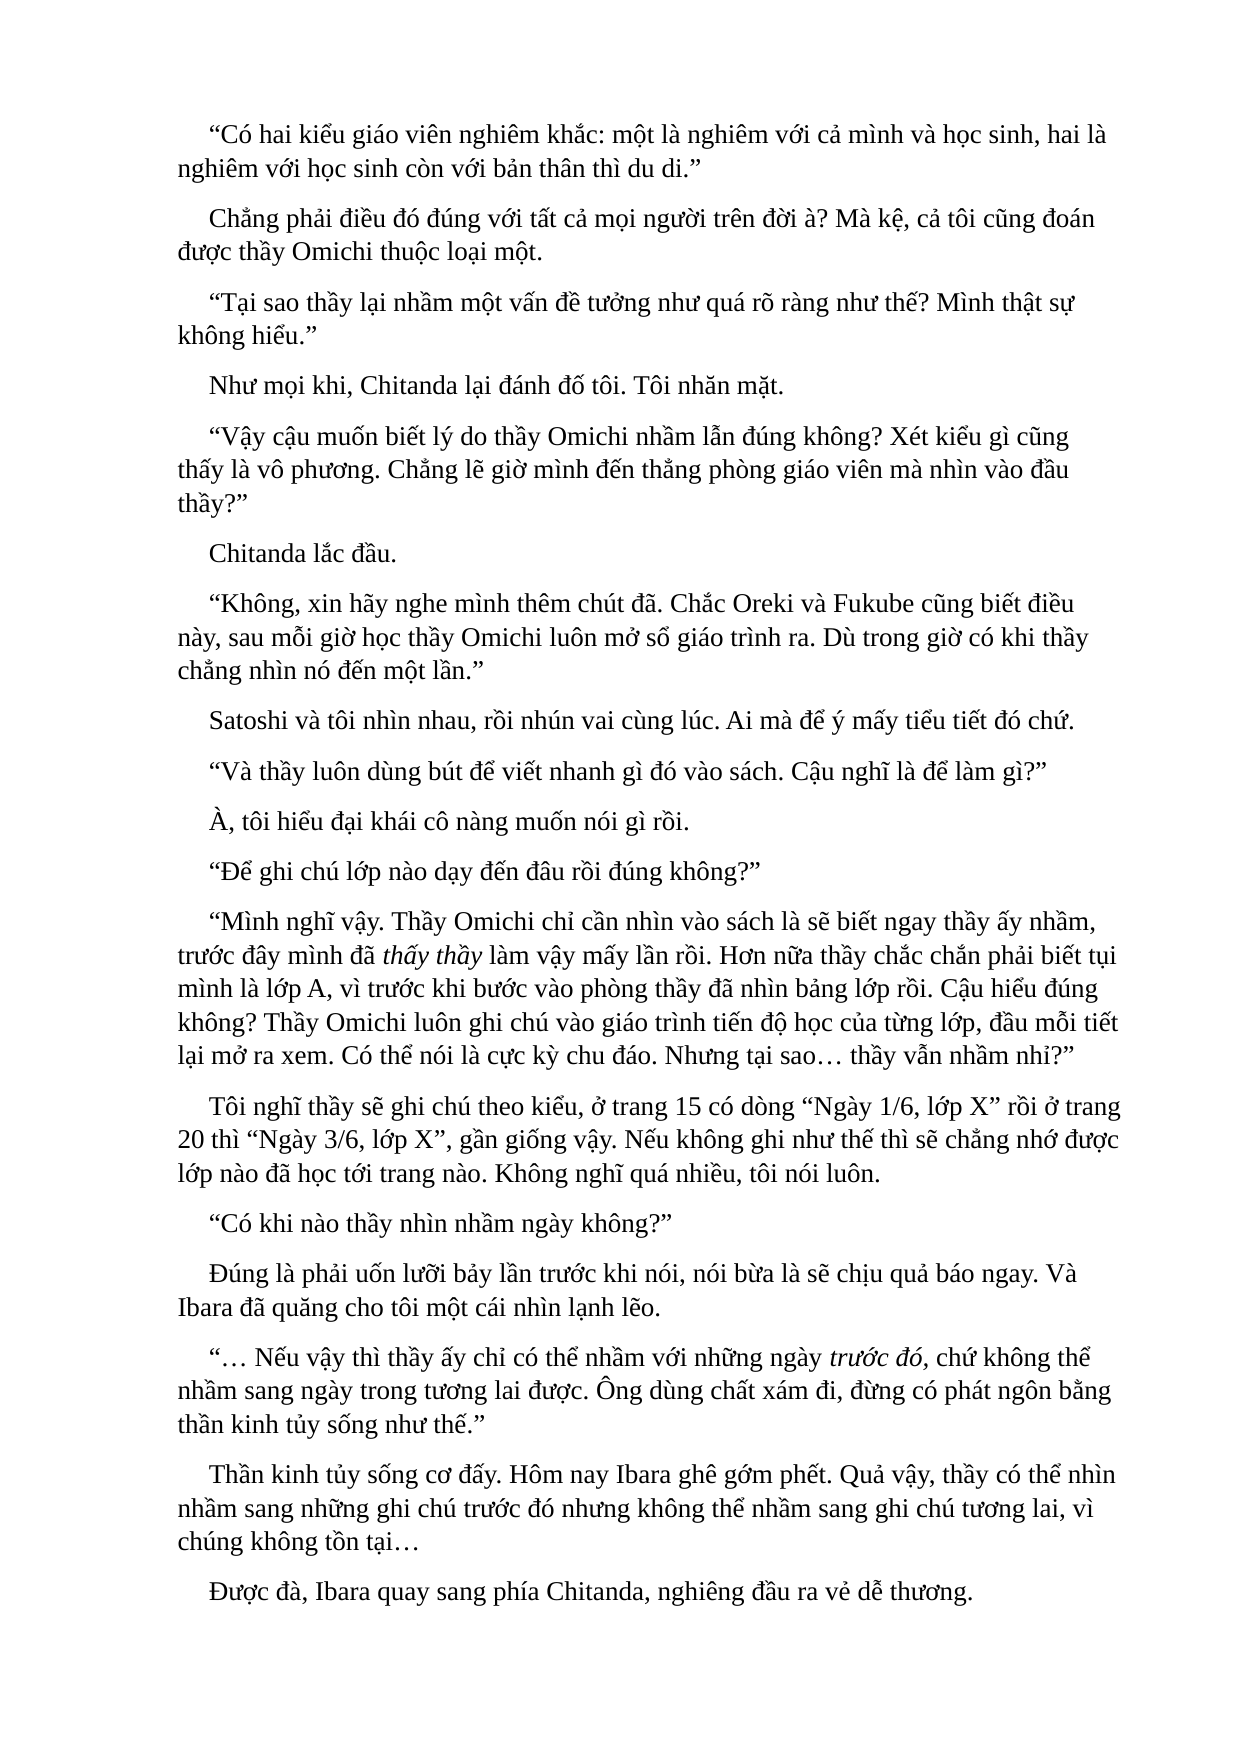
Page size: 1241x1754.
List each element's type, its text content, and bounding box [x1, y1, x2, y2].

text “Vậy cậu muốn biết lý do thầy Omichi nhầm lẫn đúng không? Xét kiểu gì cũng thấy là vô phương. Chẳng lẽ giờ mình đến thẳng phòng giáo viên mà nhìn vào đầu thầy?” [177, 419, 1122, 518]
text “… Nếu vậy thì thầy ấy chỉ có thể nhầm với những ngày trước đó, chứ không thể nhầm sang ngày trong tương lai được. Ông dùng chất xám đi, đừng có phát ngôn bằng thần kinh tủy sống như thế.” [177, 1341, 1122, 1439]
text “Mình nghĩ vậy. Thầy Omichi chỉ cần nhìn vào sách là sẽ biết ngay thầy ấy nhầm, trước đây mình đã thấy thầy làm vậy mấy lần rồi. Hơn nữa thầy chắc chắn phải biết tụi mình là lớp A, vì trước khi bước vào phòng thầy đã nhìn bảng lớp rồi. Cậu hiểu đúng không? Thầy Omichi luôn ghi chú vào giáo trình tiến độ học của từng lớp, đầu mỗi tiết lại mở ra xem. Có thể nói là cực kỳ chu đáo. Nhưng tại sao… thầy vẫn nhầm nhỉ?” [177, 905, 1122, 1071]
text Satoshi và tôi nhìn nhau, rồi nhún vai cùng lúc. Ai mà để ý mấy tiểu tiết đó chứ. [177, 704, 1122, 736]
text Tôi nghĩ thầy sẽ ghi chú theo kiểu, ở trang 15 có dòng “Ngày 1/6, lớp X” rồi ở trang 20 thì “Ngày 3/6, lớp X”, gần giống vậy. Nếu không ghi như thế thì sẽ chẳng nhớ được lớp nào đã học tới trang nào. Không nghĩ quá nhiều, tôi nói luôn. [177, 1089, 1122, 1188]
text “Không, xin hãy nghe mình thêm chút đã. Chắc Oreki và Fukube cũng biết điều này, sau mỗi giờ học thầy Omichi luôn mở sổ giáo trình ra. Dù trong giờ có khi thầy chẳng nhìn nó đến một lần.” [177, 587, 1122, 685]
text À, tôi hiểu đại khái cô nàng muốn nói gì rồi. [177, 805, 1122, 836]
text Như mọi khi, Chitanda lại đánh đố tôi. Tôi nhăn mặt. [177, 369, 1122, 401]
text Thần kinh tủy sống cơ đấy. Hôm nay Ibara ghê gớm phết. Quả vậy, thầy có thể nhìn nhầm sang những ghi chú trước đó nhưng không thể nhầm sang ghi chú tương lai, vì chúng không tồn tại… [177, 1458, 1122, 1556]
text “Tại sao thầy lại nhầm một vấn đề tưởng như quá rõ ràng như thế? Mình thật sự không hiểu.” [177, 286, 1122, 350]
text Được đà, Ibara quay sang phía Chitanda, nghiêng đầu ra vẻ dễ thương. [177, 1575, 1122, 1607]
text “Để ghi chú lớp nào dạy đến đâu rồi đúng không?” [177, 855, 1122, 886]
text “Có hai kiểu giáo viên nghiêm khắc: một là nghiêm với cả mình và học sinh, hai là nghiêm với học sinh còn với bản thân thì du di.” [177, 118, 1122, 183]
text Chẳng phải điều đó đúng với tất cả mọi người trên đời à? Mà kệ, cả tôi cũng đoán được thầy Omichi thuộc loại một. [177, 202, 1122, 267]
text “Và thầy luôn dùng bút để viết nhanh gì đó vào sách. Cậu nghĩ là để làm gì?” [177, 754, 1122, 786]
text Đúng là phải uốn lưỡi bảy lần trước khi nói, nói bừa là sẽ chịu quả báo ngay. Và Ibara đã quăng cho tôi một cái nhìn lạnh lẽo. [177, 1257, 1122, 1322]
text Chitanda lắc đầu. [177, 537, 1122, 568]
text “Có khi nào thầy nhìn nhầm ngày không?” [177, 1207, 1122, 1238]
